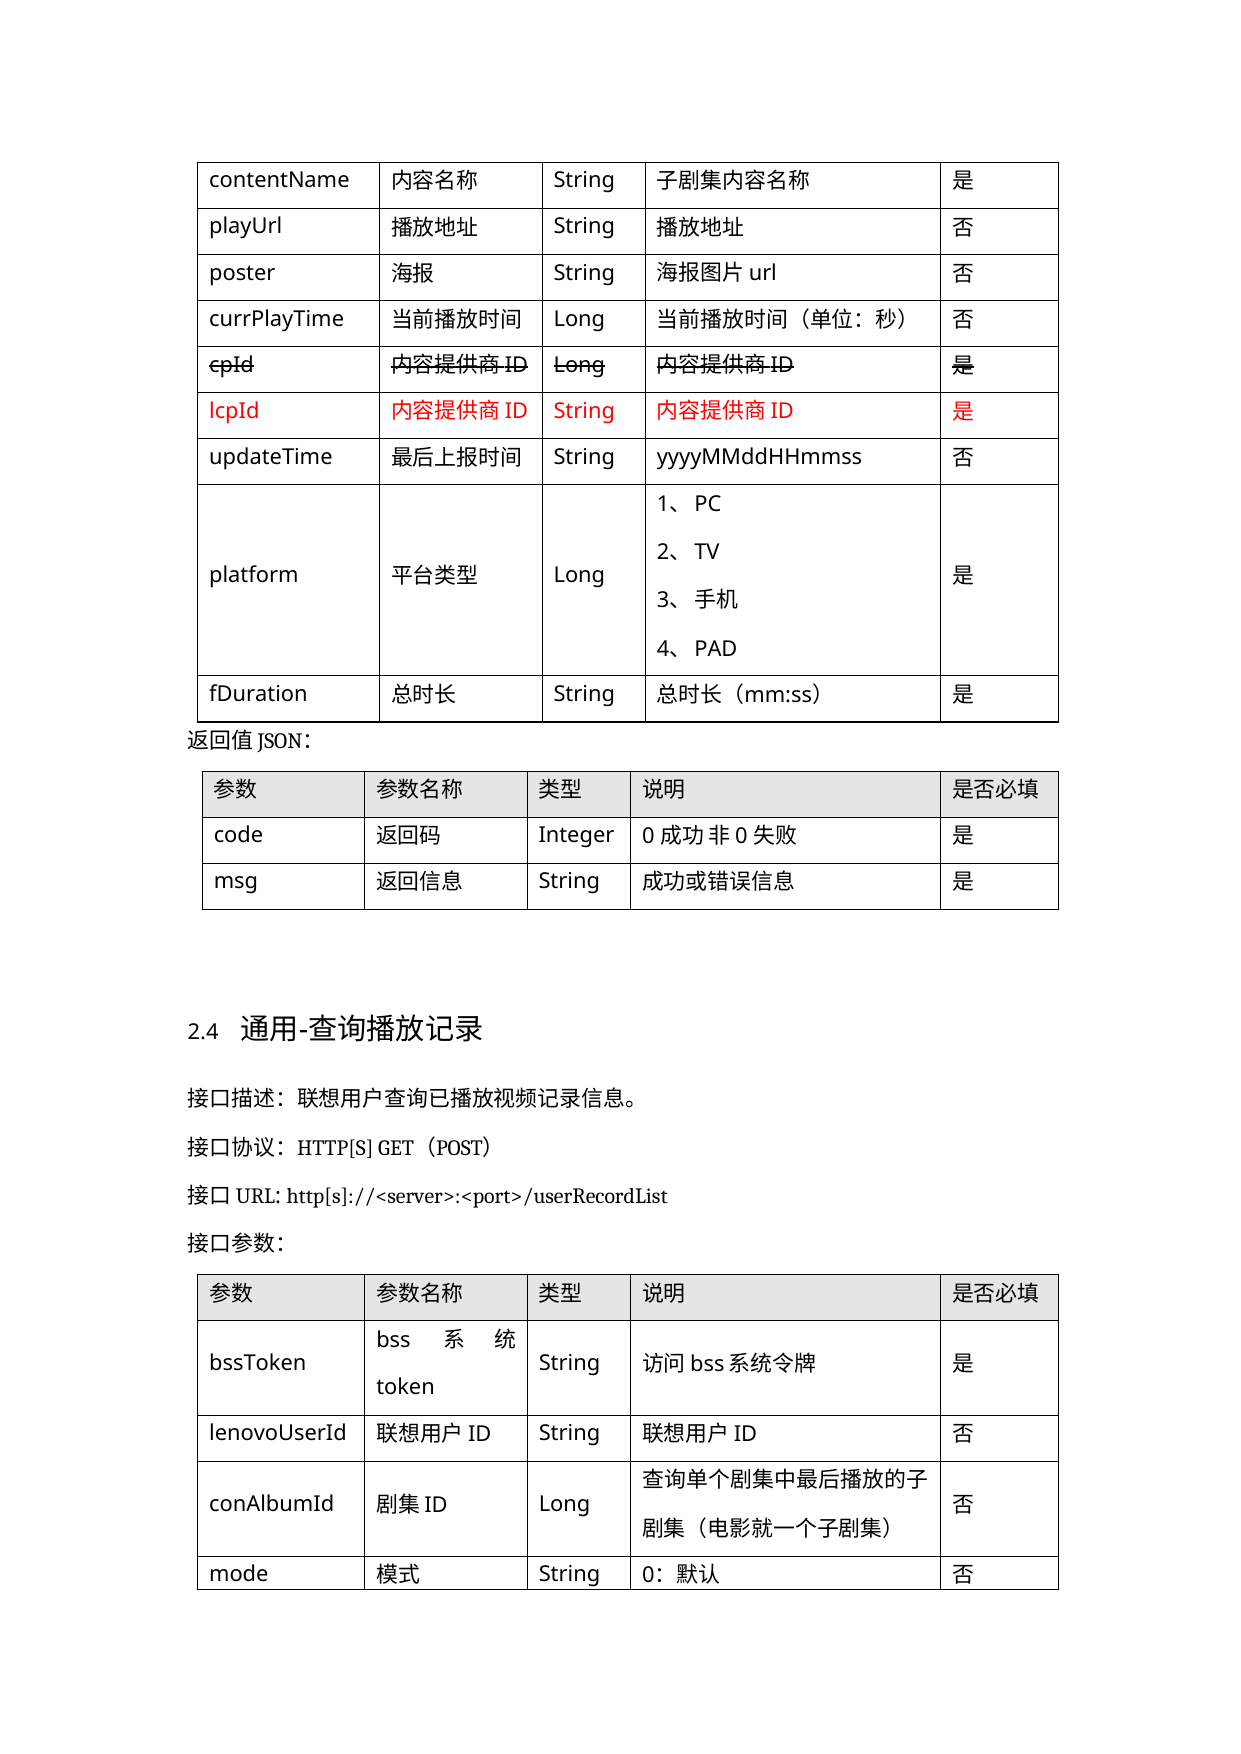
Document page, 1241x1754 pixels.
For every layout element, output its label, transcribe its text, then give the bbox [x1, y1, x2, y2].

table_cell 是 [941, 485, 1058, 675]
table_cell Long [528, 1462, 630, 1556]
table_cell 总时长 [380, 676, 542, 721]
table_cell 否 [941, 1462, 1058, 1556]
table_cell 海报 [380, 255, 542, 300]
table_cell 否 [941, 301, 1058, 346]
table_cell 查询单个剧集中最后播放的子剧集（电影就一个子剧集） [631, 1462, 940, 1556]
table_cell 联想用户ID [365, 1416, 527, 1461]
table_header 参数 [203, 772, 364, 817]
text 接口URL: http[s]://<server>:<port>/userRecordList [187, 1177, 1053, 1210]
list 通用-查询播放记录 [187, 995, 1053, 1060]
table_cell 是 [941, 347, 1058, 392]
table_cell contentName [198, 163, 379, 208]
table_cell 海报图片url [646, 255, 940, 300]
table_cell Long [543, 347, 645, 392]
table_cell 是 [941, 864, 1058, 909]
table_cell conAlbumId [198, 1462, 364, 1556]
table_cell 0：默认 1：儿童模式 [631, 1557, 940, 1589]
table_cell msg [203, 864, 364, 909]
table_cell mode [198, 1557, 364, 1589]
table_cell 否 [941, 255, 1058, 300]
table_cell 剧集ID [365, 1462, 527, 1556]
table_cell String [543, 393, 645, 438]
table_header 类型 [528, 1275, 630, 1320]
table_cell 访问bss系统令牌 [631, 1321, 940, 1415]
table_cell 内容提供商ID [380, 393, 542, 438]
table_cell 是 [941, 818, 1058, 863]
table_cell 否 [941, 1416, 1058, 1461]
table_cell 播放地址 [646, 209, 940, 254]
text 接口参数： [187, 1226, 1053, 1258]
table_cell 模式 [365, 1557, 527, 1589]
text 返回值JSON： [187, 722, 1053, 755]
table_cell poster [198, 255, 379, 300]
table_cell String [543, 209, 645, 254]
table_header 参数名称 [365, 1275, 527, 1320]
table_cell fDuration [198, 676, 379, 721]
table_cell String [528, 1557, 630, 1589]
text 接口协议：HTTP[S] GET（POST） [187, 1129, 1053, 1162]
text 接口描述：联想用户查询已播放视频记录信息。 [187, 1081, 1053, 1113]
table_header 类型 [528, 772, 630, 817]
table_cell 是 [941, 1321, 1058, 1415]
table_cell lenovoUserId [198, 1416, 364, 1461]
table_cell bss系统token [365, 1321, 527, 1415]
table_cell String [543, 676, 645, 721]
table_cell PC TV 手机 PAD [646, 485, 940, 675]
table_cell lcpId [198, 393, 379, 438]
table_cell cpId [198, 347, 379, 392]
table_cell 子剧集内容名称 [646, 163, 940, 208]
table_cell 内容提供商ID [646, 393, 940, 438]
table_header 说明 [631, 1275, 940, 1320]
table_cell 联想用户ID [631, 1416, 940, 1461]
table_cell playUrl [198, 209, 379, 254]
table_cell bssToken [198, 1321, 364, 1415]
table_cell 0 成功 非0 失败 [631, 818, 940, 863]
table_cell String [528, 1416, 630, 1461]
table_cell 返回信息 [365, 864, 527, 909]
table_cell 当前播放时间（单位：秒） [646, 301, 940, 346]
table_header 是否必填 [941, 1275, 1058, 1320]
table_cell 成功或错误信息 [631, 864, 940, 909]
table_cell 否 [941, 1557, 1058, 1589]
table_cell 最后上报时间 [380, 439, 542, 484]
table_cell Long [543, 301, 645, 346]
table_cell String [543, 163, 645, 208]
table_cell 是 [941, 676, 1058, 721]
table_cell code [203, 818, 364, 863]
table_cell platform [198, 485, 379, 675]
table_cell 内容名称 [380, 163, 542, 208]
table_header 参数 [198, 1275, 364, 1320]
table_cell 是 [941, 393, 1058, 438]
table_cell 返回码 [365, 818, 527, 863]
table_cell 否 [941, 209, 1058, 254]
table_cell String [528, 1321, 630, 1415]
table_cell updateTime [198, 439, 379, 484]
table_cell 当前播放时间 [380, 301, 542, 346]
table_header 参数名称 [365, 772, 527, 817]
table_cell Integer [528, 818, 630, 863]
table_cell String [543, 439, 645, 484]
table_cell 平台类型 [380, 485, 542, 675]
table_cell Long [543, 485, 645, 675]
table_header 说明 [631, 772, 940, 817]
table_cell 内容提供商ID [646, 347, 940, 392]
table_cell String [543, 255, 645, 300]
table_cell 总时长（mm:ss） [646, 676, 940, 721]
table_cell currPlayTime [198, 301, 379, 346]
table_cell 内容提供商ID [380, 347, 542, 392]
table_cell 否 [941, 439, 1058, 484]
table_cell 是 [941, 163, 1058, 208]
table_cell yyyyMMddHHmmss [646, 439, 940, 484]
table_header 是否必填 [941, 772, 1058, 817]
table_cell 播放地址 [380, 209, 542, 254]
table_cell String [528, 864, 630, 909]
